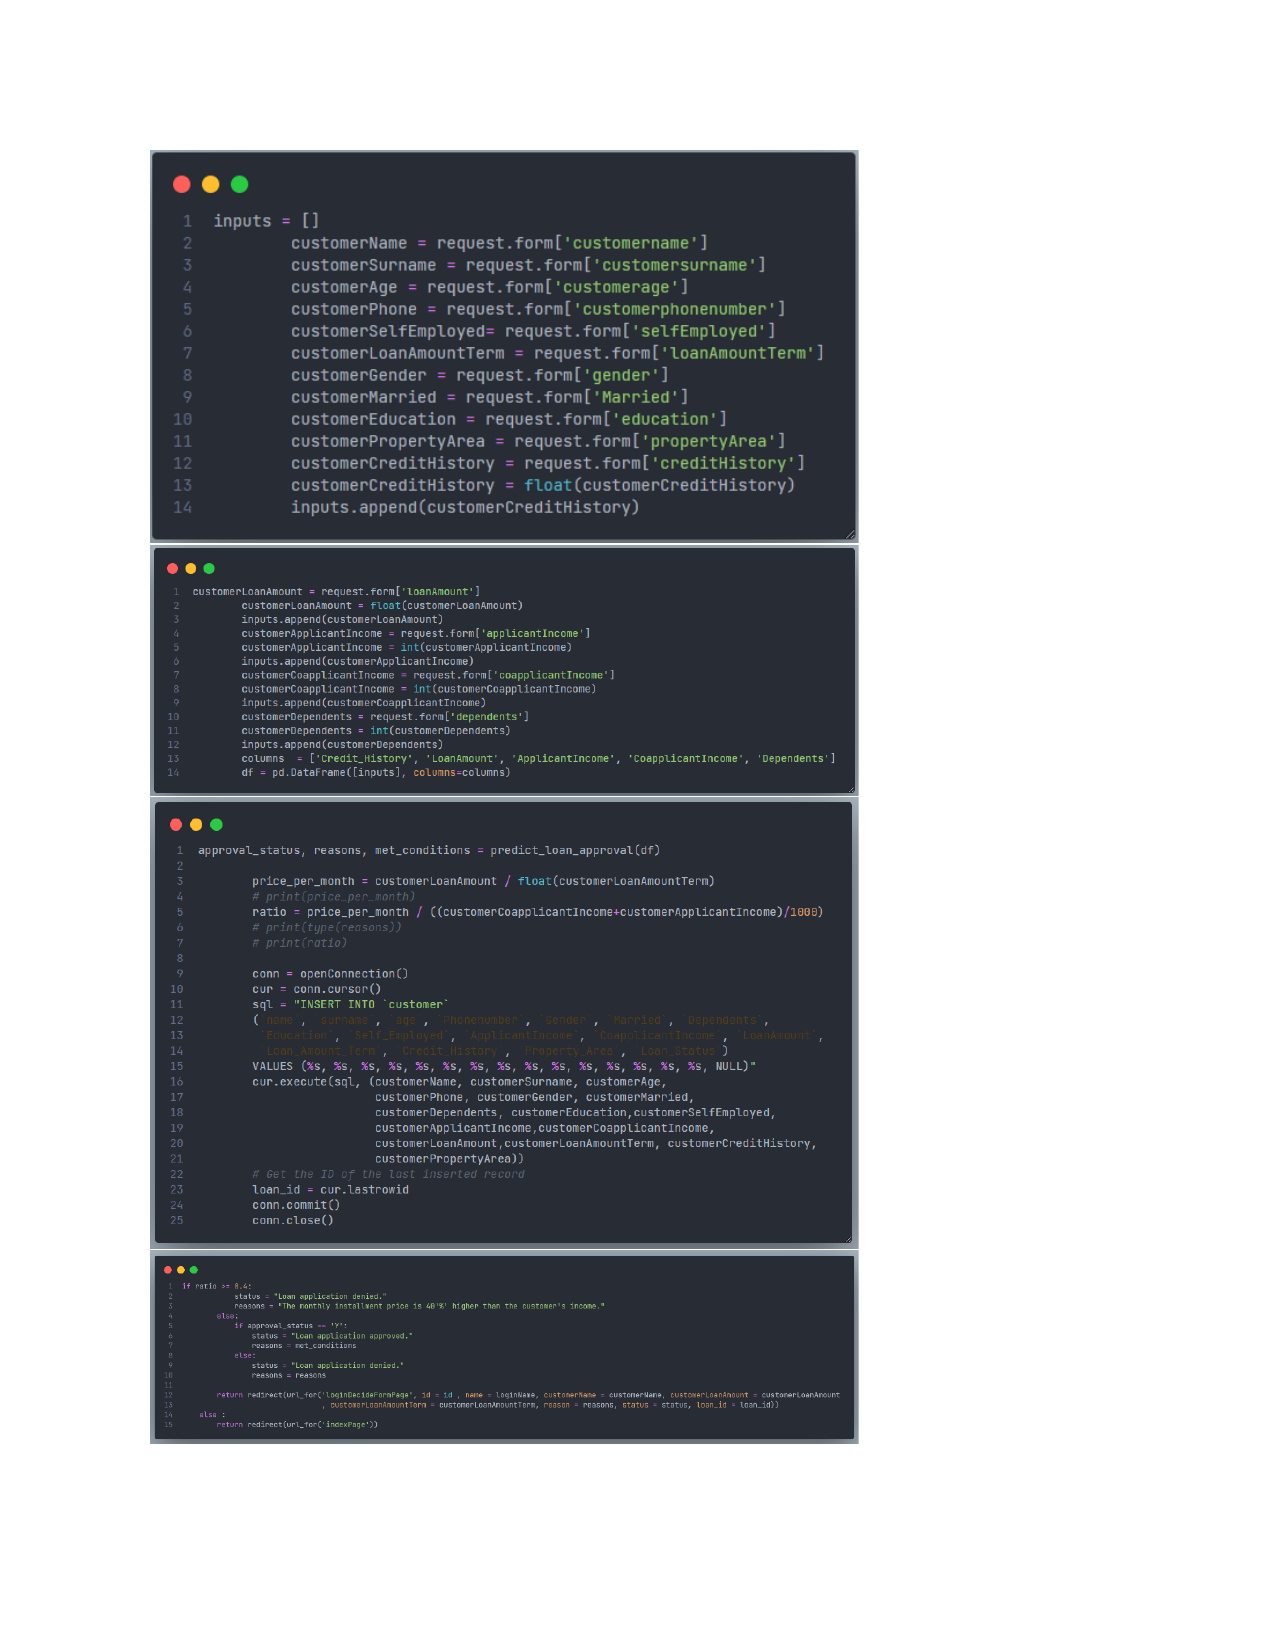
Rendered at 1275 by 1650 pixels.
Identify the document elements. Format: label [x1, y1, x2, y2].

picture [150, 797, 859, 1249]
picture [150, 545, 859, 796]
picture [150, 150, 859, 543]
picture [150, 1250, 859, 1444]
